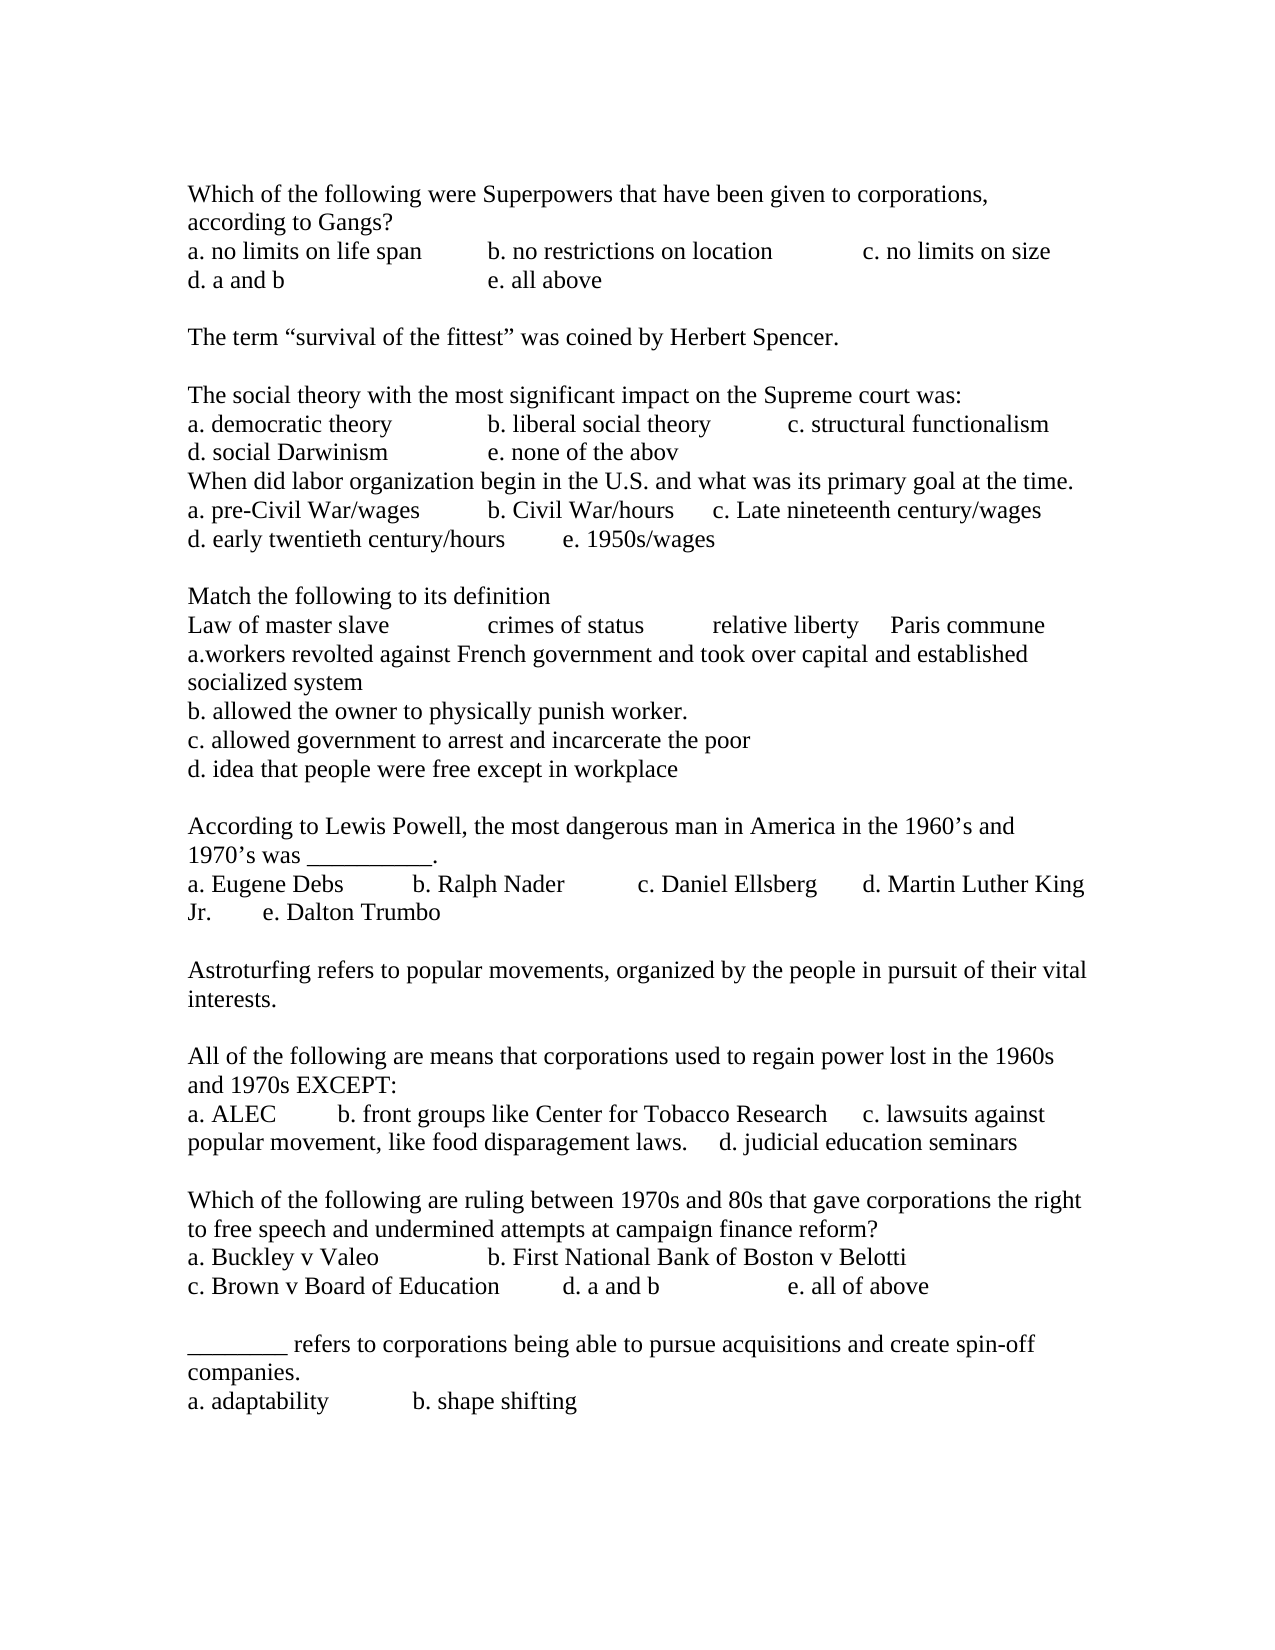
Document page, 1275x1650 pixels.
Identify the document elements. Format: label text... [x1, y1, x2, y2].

text Match the following to its definition [187, 581, 1087, 610]
text a. no limits on life span b. no restrictions on location c. no limits on size [187, 236, 1087, 265]
text d. idea that people were free except in workplace [187, 754, 1087, 782]
text b. allowed the owner to physically punish worker. [187, 696, 1087, 725]
text Which of the following were Superpowers that have been given to corporations, according to Gangs? [187, 179, 1087, 236]
text According to Lewis Powell, the most dangerous man in America in the 1960’s and 1970’s was __________. [187, 811, 1087, 869]
text Which of the following are ruling between 1970s and 80s that gave corporations the right to free speech and undermined attempts at campaign finance reform? [187, 1185, 1087, 1242]
text When did labor organization begin in the U.S. and what was its primary goal at the time. [187, 466, 1087, 495]
text d. social Darwinism e. none of the abov [187, 437, 1087, 466]
text c. Brown v Board of Education d. a and b e. all of above [187, 1271, 1087, 1300]
text All of the following are means that corporations used to regain power lost in the 1960s and 1970s EXCEPT: [187, 1041, 1087, 1099]
text a.workers revolted against French government and took over capital and established socialized system [187, 639, 1087, 696]
text a. pre-Civil War/wages b. Civil War/hours c. Late nineteenth century/wages [187, 495, 1087, 524]
text a. Eugene Debs b. Ralph Nader c. Daniel Ellsberg d. Martin Luther King Jr. e. Dalton Trumbo [187, 869, 1087, 926]
text Law of master slave crimes of status relative liberty Paris commune [187, 610, 1087, 639]
text c. allowed government to arrest and incarcerate the poor [187, 725, 1087, 754]
text ________ refers to corporations being able to pursue acquisitions and create spin-off companies. [187, 1329, 1087, 1386]
text d. early twentieth century/hours e. 1950s/wages [187, 524, 1087, 552]
text a. ALEC b. front groups like Center for Tobacco Research c. lawsuits against popular movement, like food disparagement laws. d. judicial education seminars [187, 1099, 1087, 1156]
text a. democratic theory b. liberal social theory c. structural functionalism [187, 409, 1087, 437]
text d. a and b e. all above [187, 265, 1087, 294]
text The term “survival of the fittest” was coined by Herbert Spencer. [187, 322, 1087, 351]
text a. Buckley v Valeo b. First National Bank of Boston v Belotti [187, 1242, 1087, 1271]
text Astroturfing refers to popular movements, organized by the people in pursuit of their vital interests. [187, 955, 1087, 1012]
text a. adaptability b. shape shifting [187, 1386, 1087, 1415]
text The social theory with the most significant impact on the Supreme court was: [187, 380, 1087, 409]
